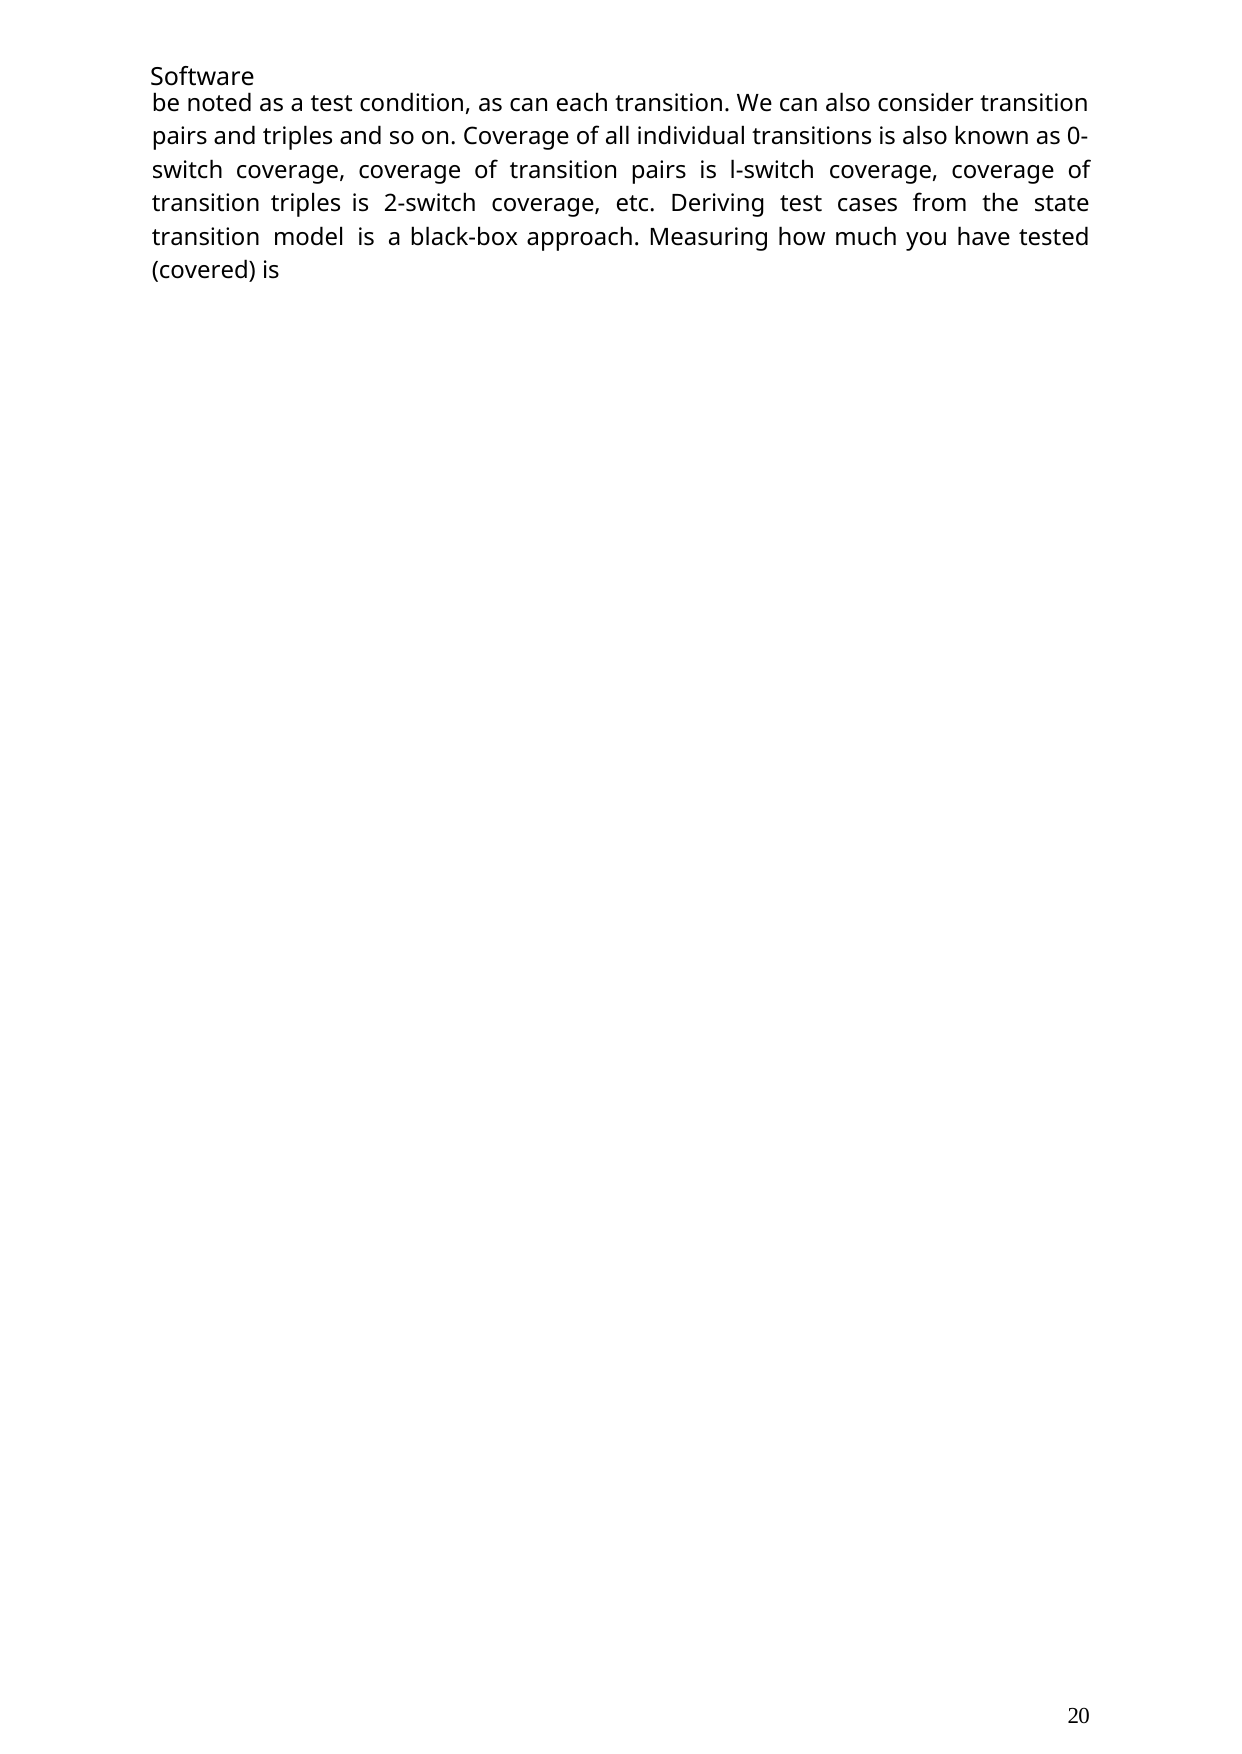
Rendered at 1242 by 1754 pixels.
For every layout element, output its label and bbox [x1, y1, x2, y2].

text [152, 85, 1090, 286]
